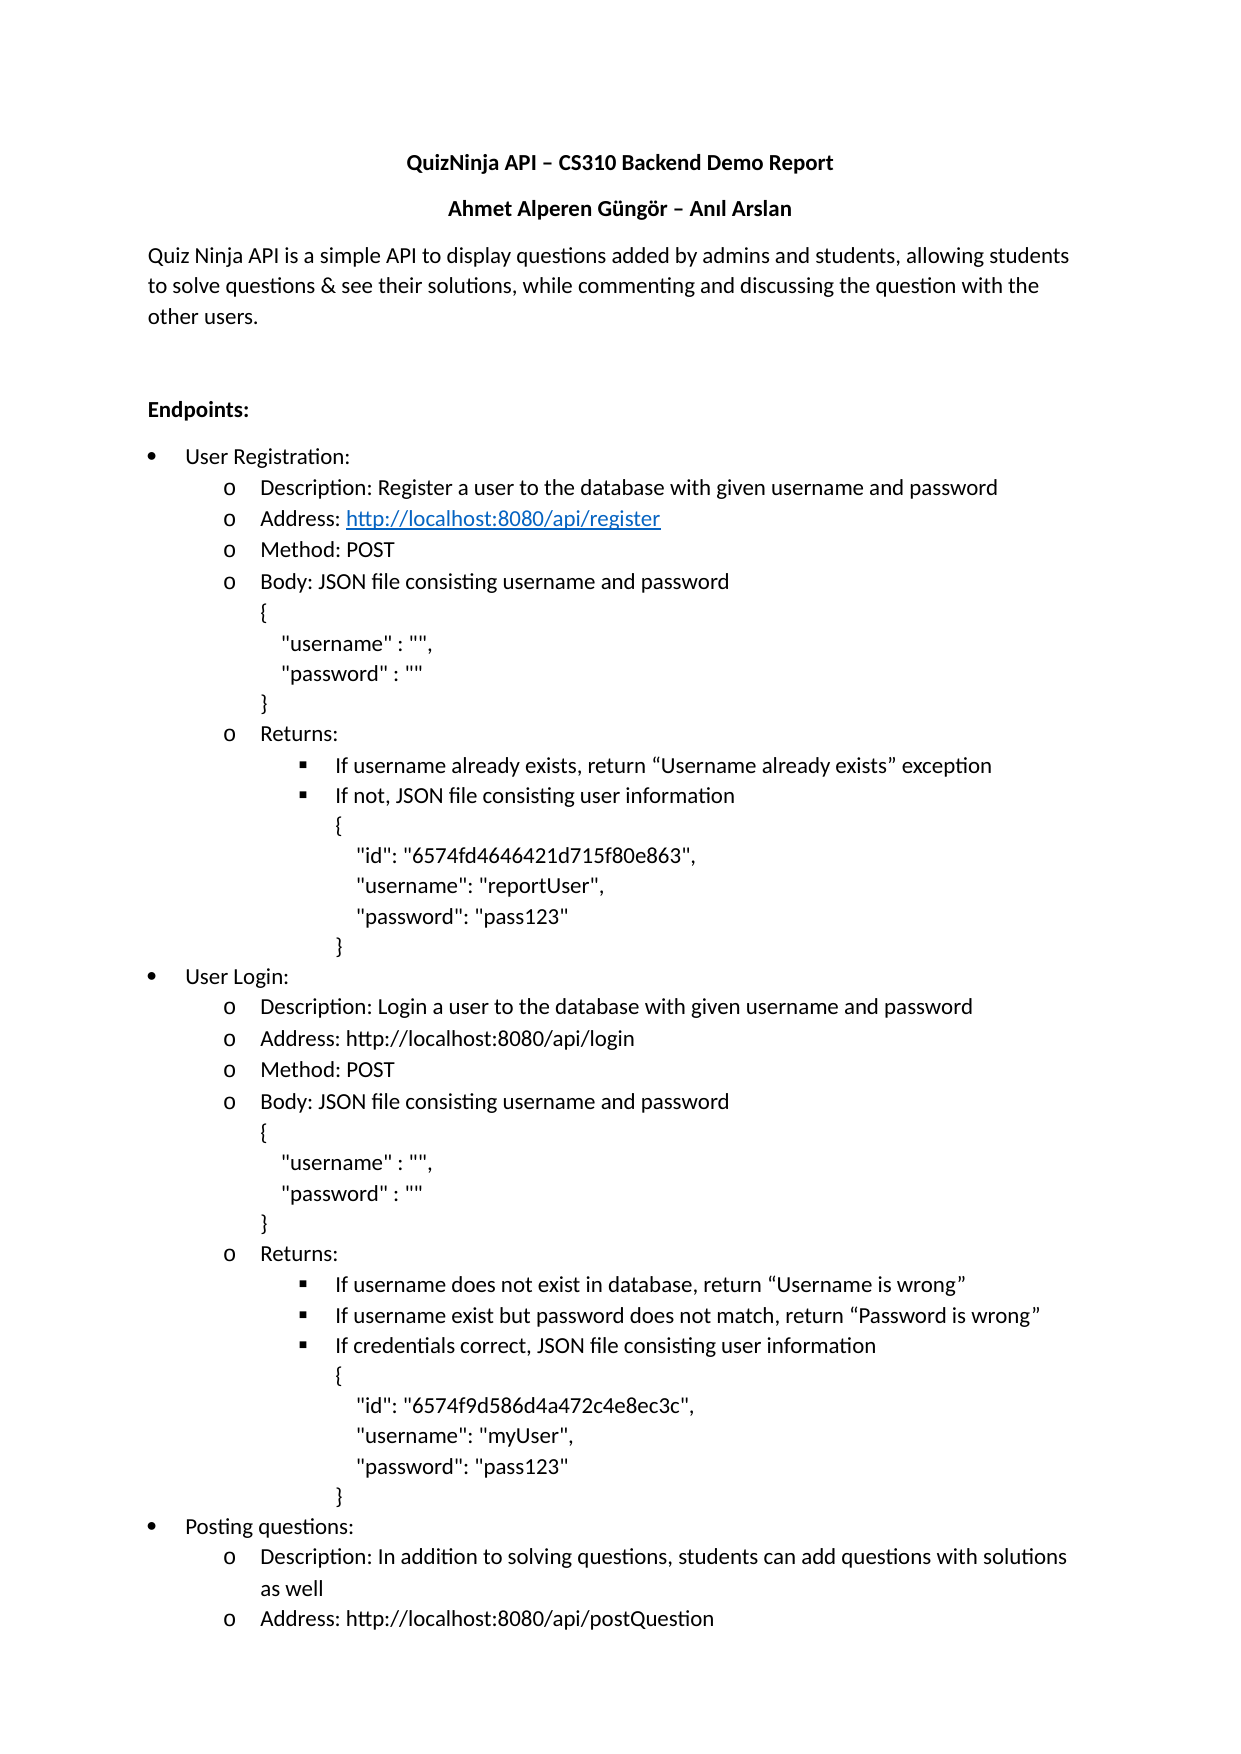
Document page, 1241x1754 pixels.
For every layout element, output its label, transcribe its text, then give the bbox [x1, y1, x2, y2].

list If username exist but password does not match, return “Password is wrong” [298, 1301, 1093, 1329]
list If username already exists, return “Username already exists” exception [298, 751, 1093, 779]
list "username": "reportUser", [335, 872, 1093, 899]
list If username does not exist in database, return “Username is wrong” [298, 1271, 1093, 1298]
list Body: JSON file consisting username and password [223, 1087, 1093, 1116]
list Body: JSON file consisting username and password [223, 567, 1093, 596]
list Address: http://localhost:8080/api/register [223, 504, 1093, 533]
list Address: http://localhost:8080/api/postQuestion [223, 1604, 1093, 1633]
list { [335, 811, 1093, 839]
list } [335, 1482, 1093, 1510]
list Address: http://localhost:8080/api/login [223, 1024, 1093, 1053]
list Description: In addition to solving questions, students can add questions with solutions as well [223, 1542, 1093, 1602]
list "id": "6574fd4646421d715f80e863", [335, 841, 1093, 869]
list Posting questions: [148, 1512, 1093, 1540]
list "password" : "" [260, 659, 1093, 687]
list Description: Login a user to the database with given username and password [223, 992, 1093, 1022]
text Ahmet Alperen Güngör – Anıl Arslan [148, 194, 1093, 222]
list "username": "myUser", [335, 1422, 1093, 1449]
list { [260, 598, 1093, 626]
list { [335, 1361, 1093, 1389]
list { [260, 1118, 1093, 1146]
list "password" : "" [260, 1179, 1093, 1207]
text QuizNinja API – CS310 Backend Demo Report [148, 148, 1093, 176]
list Returns: [223, 1239, 1093, 1268]
list If credentials correct, JSON file consisting user information [298, 1331, 1093, 1359]
list "username" : "", [260, 1148, 1093, 1176]
text Endpoints: [148, 396, 1093, 423]
list "id": "6574f9d586d4a472c4e8ec3c", [335, 1391, 1093, 1419]
list } [335, 932, 1093, 960]
list "password": "pass123" [335, 902, 1093, 930]
list "password": "pass123" [335, 1452, 1093, 1480]
list Method: POST [223, 536, 1093, 565]
list User Login: [148, 962, 1093, 990]
list Description: Register a user to the database with given username and password [223, 473, 1093, 502]
list } [260, 689, 1093, 717]
list Returns: [223, 719, 1093, 748]
text Quiz Ninja API is a simple API to display questions added by admins and students, allowing students to solve questions & see their solutions, while commenting and discussing the question with the other users. [148, 241, 1093, 330]
list User Registration: [148, 442, 1093, 470]
list "username" : "", [260, 629, 1093, 657]
list Method: POST [223, 1055, 1093, 1084]
list If not, JSON file consisting user information [298, 781, 1093, 809]
list } [260, 1209, 1093, 1237]
